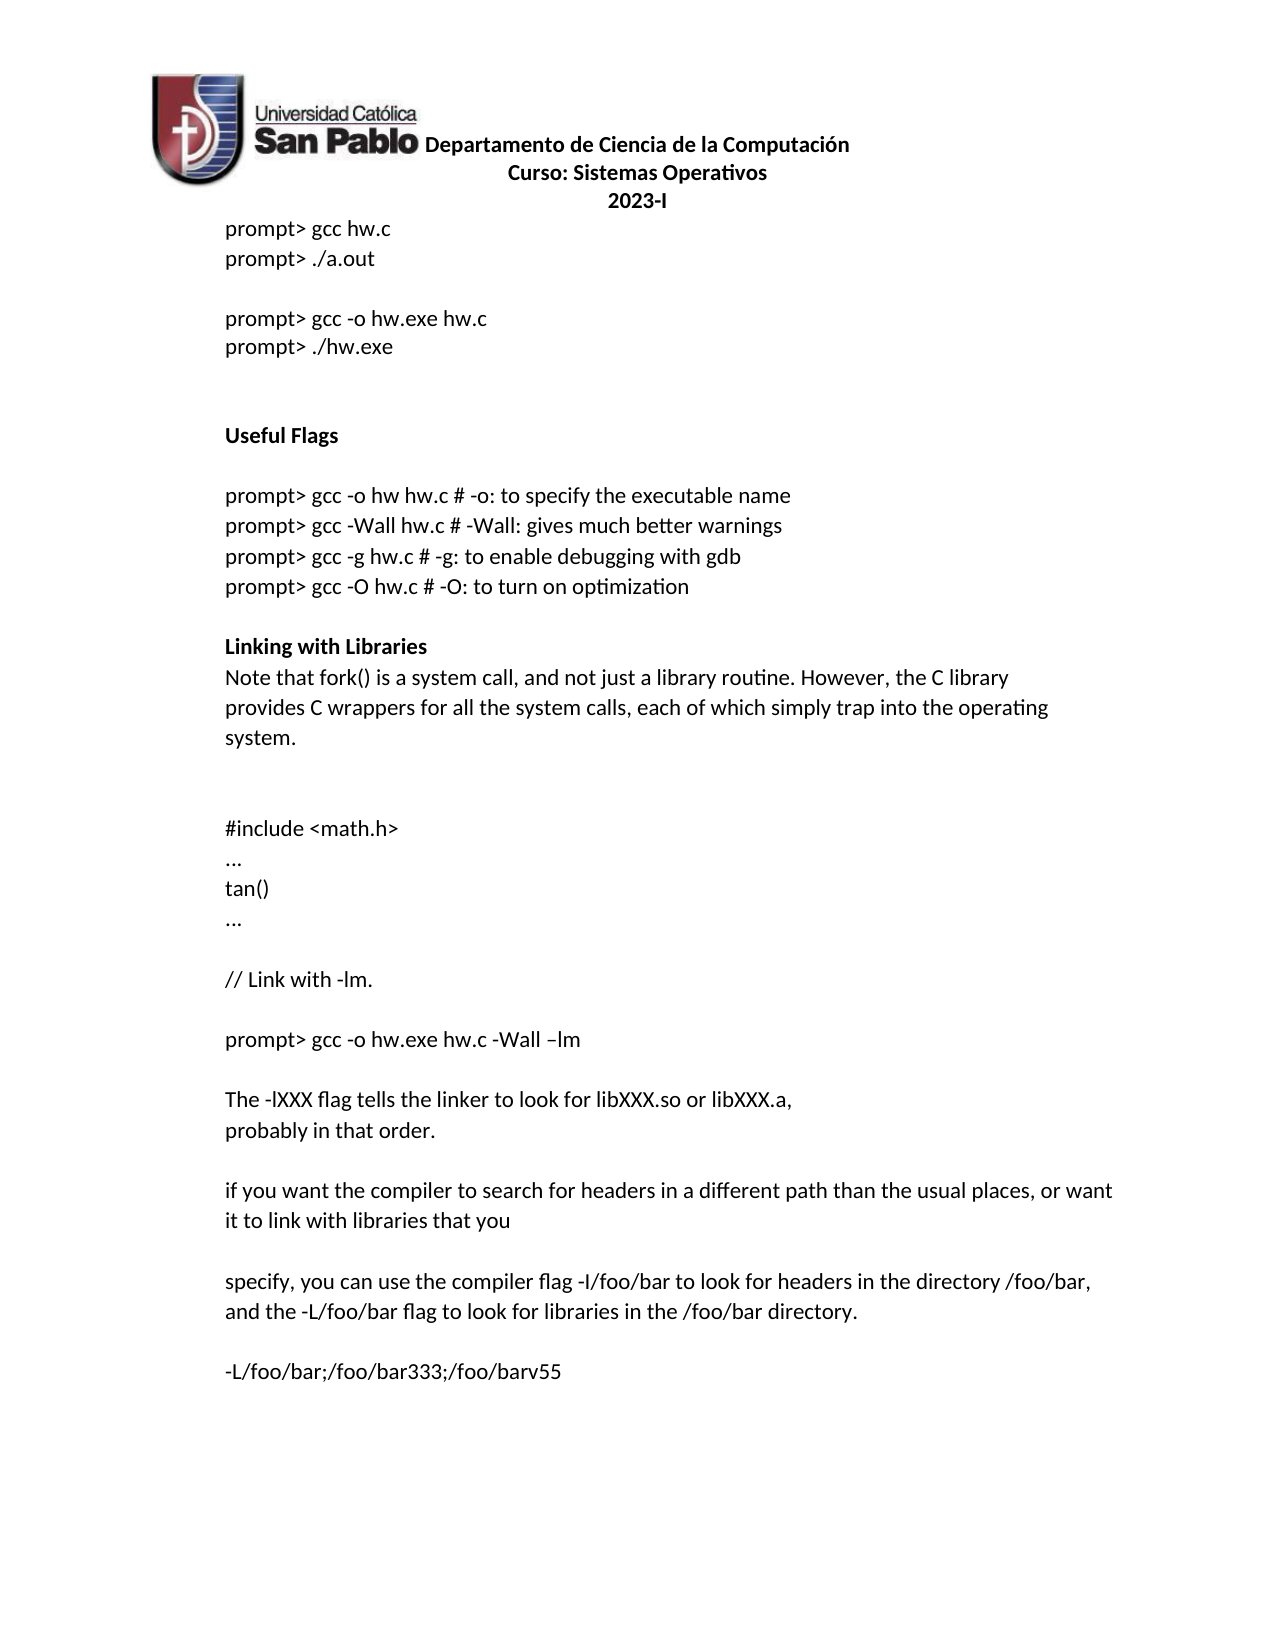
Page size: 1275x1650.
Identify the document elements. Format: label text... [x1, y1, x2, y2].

text Linking with Libraries [225, 632, 1125, 660]
text // Link with -lm. [225, 965, 1125, 993]
text prompt> ./a.out [225, 244, 1125, 272]
text system. [225, 723, 1125, 751]
text prompt> gcc -o hw.exe hw.c -Wall –lm [225, 1025, 1125, 1053]
text probably in that order. [225, 1116, 1125, 1144]
text provides C wrappers for all the system calls, each of which simply trap into the operating [225, 693, 1125, 721]
text ... [225, 844, 1125, 872]
picture [150, 73, 424, 192]
text prompt> gcc -Wall hw.c # -Wall: gives much better warnings [225, 512, 1125, 539]
text Useful Flags [225, 421, 1125, 449]
text #include <math.h> [225, 814, 1125, 842]
text prompt> ./hw.exe [225, 332, 1125, 361]
text tan() [225, 874, 1125, 902]
text prompt> gcc -g hw.c # -g: to enable debugging with gdb [225, 542, 1125, 570]
text prompt> gcc hw.c [225, 214, 1125, 242]
text prompt> gcc -o hw hw.c # -o: to specify the executable name [225, 481, 1125, 509]
text prompt> gcc -o hw.exe hw.c [225, 304, 1125, 332]
text -L/foo/bar;/foo/bar333;/foo/barv55 [225, 1357, 1125, 1385]
text The -lXXX flag tells the linker to look for libXXX.so or libXXX.a, [225, 1086, 1125, 1113]
text if you want the compiler to search for headers in a different path than the usual places, or want it to link with libraries that you [225, 1176, 1125, 1234]
text ... [225, 904, 1125, 932]
text specify, you can use the compiler flag -I/foo/bar to look for headers in the directory /foo/bar, and the -L/foo/bar flag to look for libraries in the /foo/bar directory. [225, 1267, 1125, 1325]
text Note that fork() is a system call, and not just a library routine. However, the C library [225, 663, 1125, 691]
text prompt> gcc -O hw.c # -O: to turn on optimization [225, 572, 1125, 600]
